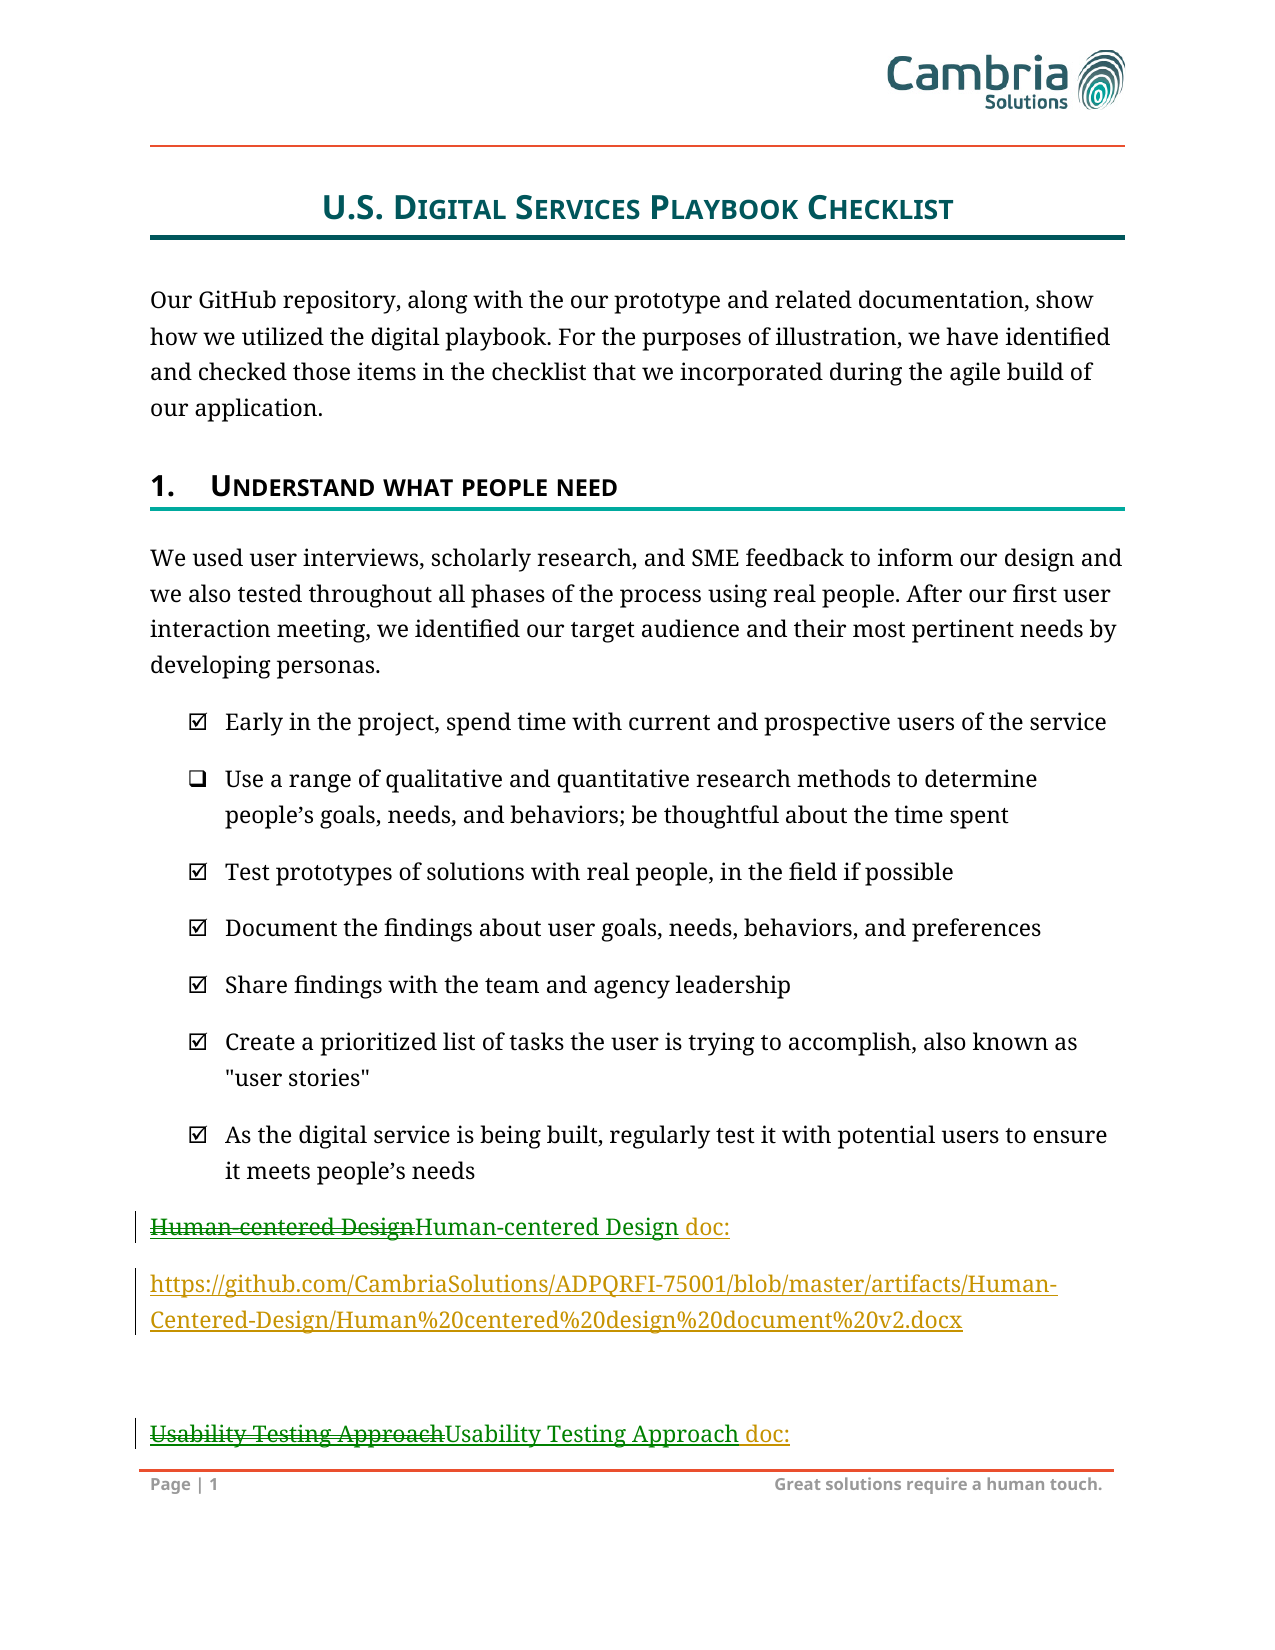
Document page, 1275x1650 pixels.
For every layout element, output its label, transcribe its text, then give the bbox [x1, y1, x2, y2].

subtitle Understand what people need [150, 466, 1125, 507]
title U.S. Digital Services Playbook Checklist [150, 184, 1125, 235]
list Early in the project, spend time with current and prospective users of the service [187, 706, 1125, 737]
list Share findings with the team and agency leadership [187, 969, 1125, 1000]
list As the digital service is being built, regularly test it with potential users to ensure it meets people’s needs [187, 1119, 1125, 1186]
list Create a prioritized list of tasks the user is trying to accomplish, also known as "user stories" [187, 1026, 1125, 1093]
list Use a range of qualitative and quantitative research methods to determine people’s goals, needs, and behaviors; be thoughtful about the time spent [187, 763, 1125, 830]
list Document the findings about user goals, needs, behaviors, and preferences [187, 912, 1125, 944]
picture [887, 50, 1125, 110]
text Our GitHub repository, along with the our prototype and related documentation, show how we utilized the digital playbook. For the purposes of illustration, we have identified and checked those items in the checklist that we incorporated during the agile build of our application. [150, 284, 1125, 423]
list Test prototypes of solutions with real people, in the field if possible [187, 856, 1125, 887]
text We used user interviews, scholarly research, and SME feedback to inform our design and we also tested throughout all phases of the process using real people. After our first user interaction meeting, we identified our target audience and their most pertinent needs by developing personas. [150, 542, 1125, 681]
